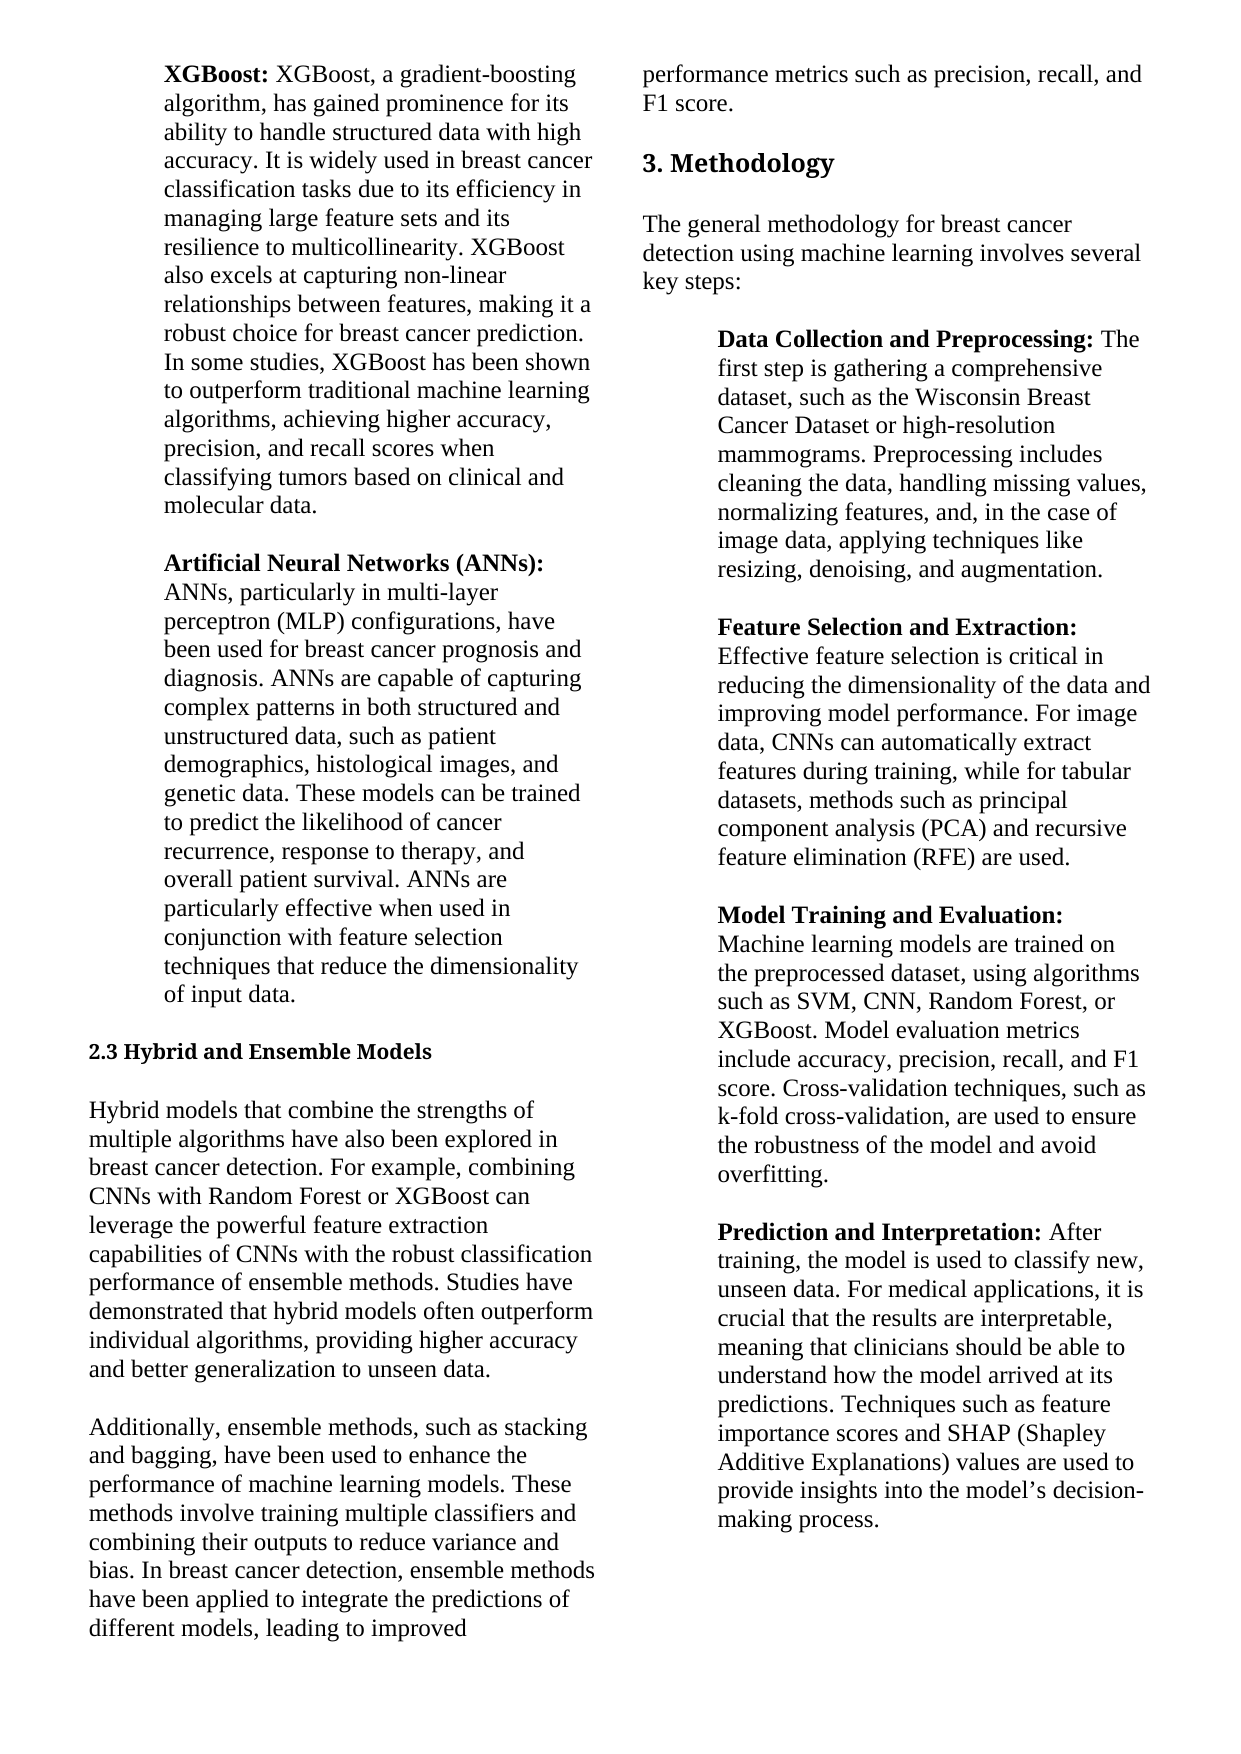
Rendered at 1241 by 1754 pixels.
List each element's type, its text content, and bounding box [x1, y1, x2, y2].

text Additionally, ensemble methods, such as stacking and bagging, have been used to enhance the performance of machine learning models. These methods involve training multiple classifiers and combining their outputs to reduce variance and bias. In breast cancer detection, ensemble methods have been applied to integrate the predictions of different models, leading to improved performance metrics such as precision, recall, and F1 score. [88, 1412, 598, 1642]
text Hybrid models that combine the strengths of multiple algorithms have also been explored in breast cancer detection. For example, combining CNNs with Random Forest or XGBoost can leverage the powerful feature extraction capabilities of CNNs with the robust classification performance of ensemble methods. Studies have demonstrated that hybrid models often outperform individual algorithms, providing higher accuracy and better generalization to unseen data. [88, 1095, 598, 1382]
subtitle 3. Methodology [642, 146, 1152, 180]
text Data Collection and Preprocessing: The first step is gathering a comprehensive dataset, such as the Wisconsin Breast Cancer Dataset or high-resolution mammograms. Preprocessing includes cleaning the data, handling missing values, normalizing features, and, in the case of image data, applying techniques like resizing, denoising, and augmentation. [717, 324, 1152, 583]
text XGBoost: XGBoost, a gradient-boosting algorithm, has gained prominence for its ability to handle structured data with high accuracy. It is widely used in breast cancer classification tasks due to its efficiency in managing large feature sets and its resilience to multicollinearity. XGBoost also excels at capturing non-linear relationships between features, making it a robust choice for breast cancer prediction. In some studies, XGBoost has been shown to outperform traditional machine learning algorithms, achieving higher accuracy, precision, and recall scores when classifying tumors based on clinical and molecular data. [163, 59, 598, 519]
text Feature Selection and Extraction: Effective feature selection is critical in reducing the dimensionality of the data and improving model performance. For image data, CNNs can automatically extract features during training, while for tabular datasets, methods such as principal component analysis (PCA) and recursive feature elimination (RFE) are used. [717, 612, 1152, 871]
subtitle 2.3 Hybrid and Ensemble Models [88, 1037, 598, 1066]
text Model Training and Evaluation: Machine learning models are trained on the preprocessed dataset, using algorithms such as SVM, CNN, Random Forest, or XGBoost. Model evaluation metrics include accuracy, precision, recall, and F1 score. Cross-validation techniques, such as k-fold cross-validation, are used to ensure the robustness of the model and avoid overfitting. [717, 900, 1152, 1188]
text Additionally, ensemble methods, such as stacking and bagging, have been used to enhance the performance of machine learning models. These methods involve training multiple classifiers and combining their outputs to reduce variance and bias. In breast cancer detection, ensemble methods have been applied to integrate the predictions of different models, leading to improved performance metrics such as precision, recall, and F1 score. [642, 59, 1152, 117]
text The general methodology for breast cancer detection using machine learning involves several key steps: [642, 209, 1152, 295]
text Artificial Neural Networks (ANNs): ANNs, particularly in multi-layer perceptron (MLP) configurations, have been used for breast cancer prognosis and diagnosis. ANNs are capable of capturing complex patterns in both structured and unstructured data, such as patient demographics, histological images, and genetic data. These models can be trained to predict the likelihood of cancer recurrence, response to therapy, and overall patient survival. ANNs are particularly effective when used in conjunction with feature selection techniques that reduce the dimensionality of input data. [163, 548, 598, 1008]
text Prediction and Interpretation: After training, the model is used to classify new, unseen data. For medical applications, it is crucial that the results are interpretable, meaning that clinicians should be able to understand how the model arrived at its predictions. Techniques such as feature importance scores and SHAP (Shapley Additive Explanations) values are used to provide insights into the model’s decision-making process. [717, 1217, 1152, 1533]
